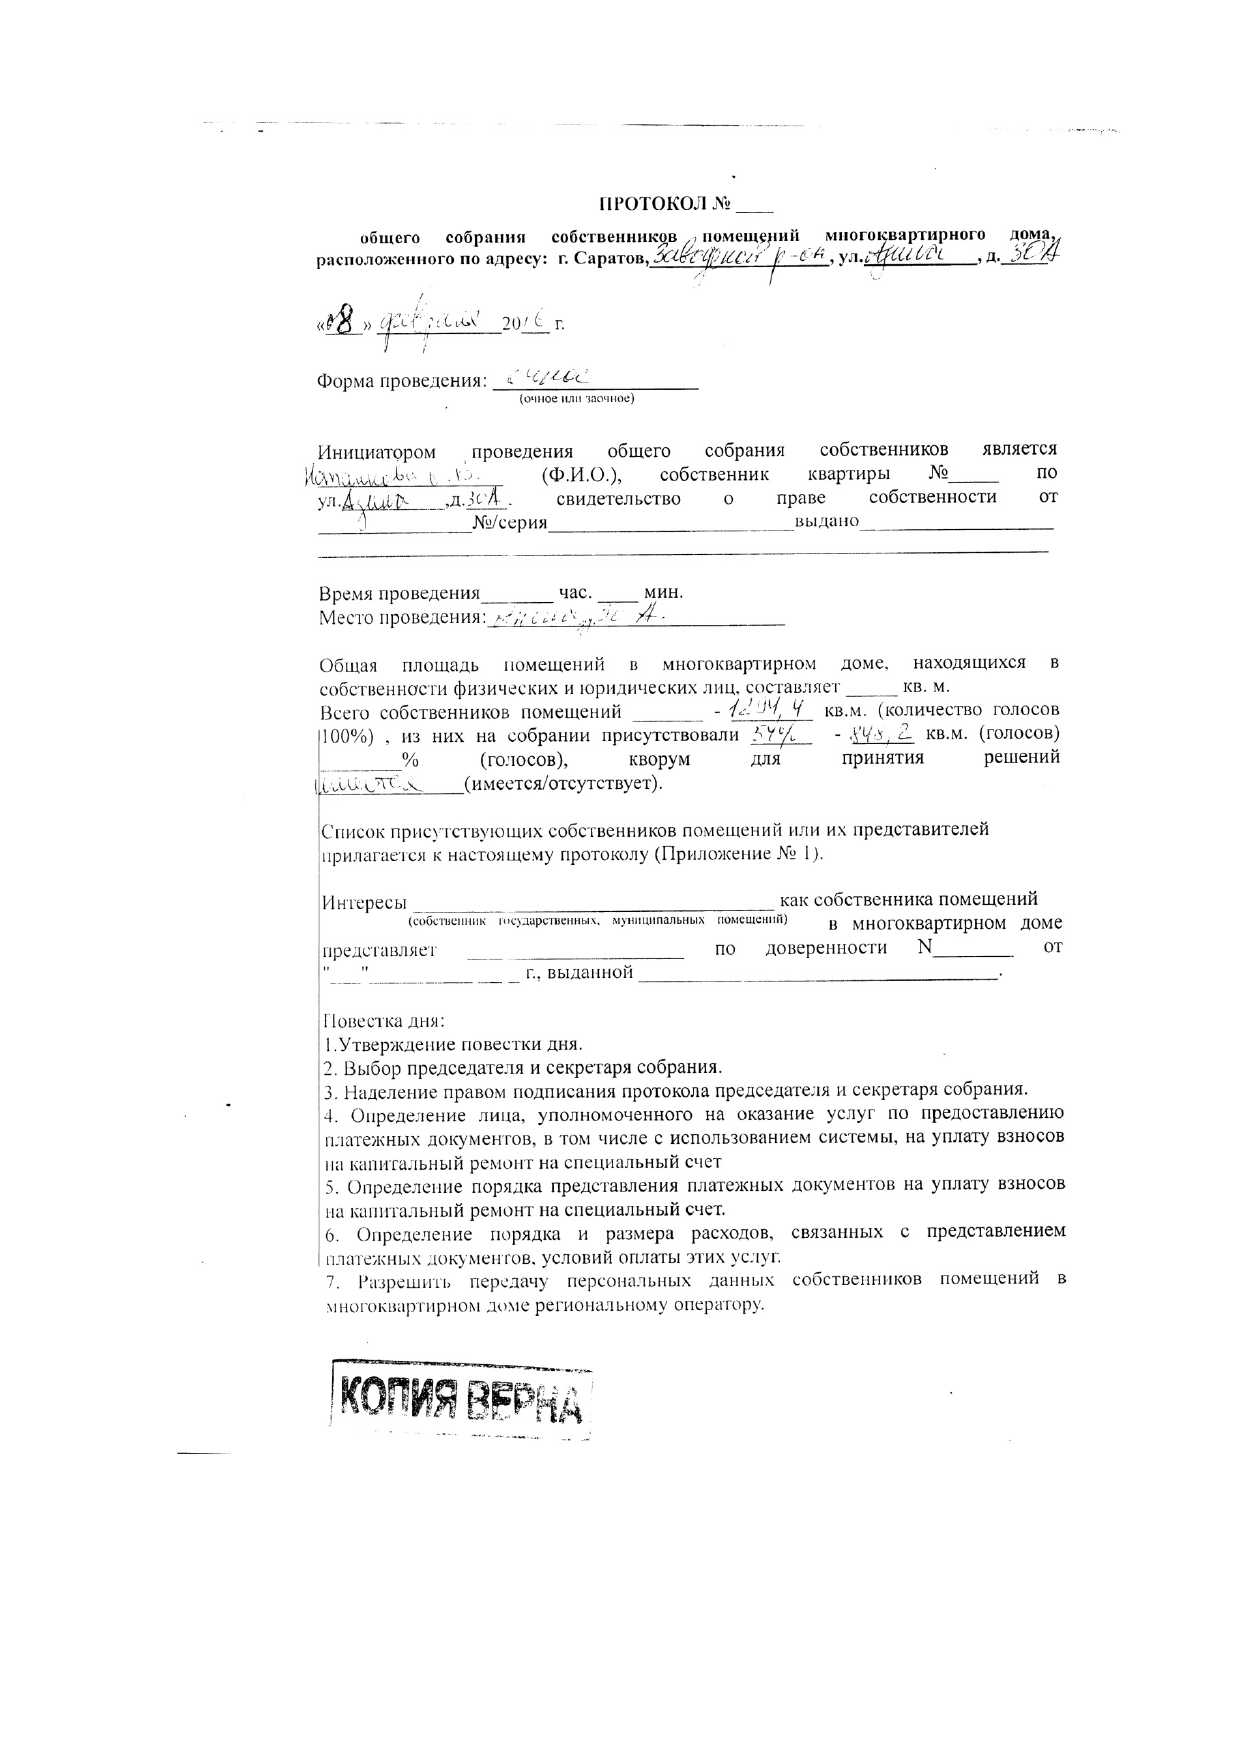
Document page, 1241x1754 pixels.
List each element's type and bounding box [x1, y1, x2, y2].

picture [177, 118, 1152, 1636]
